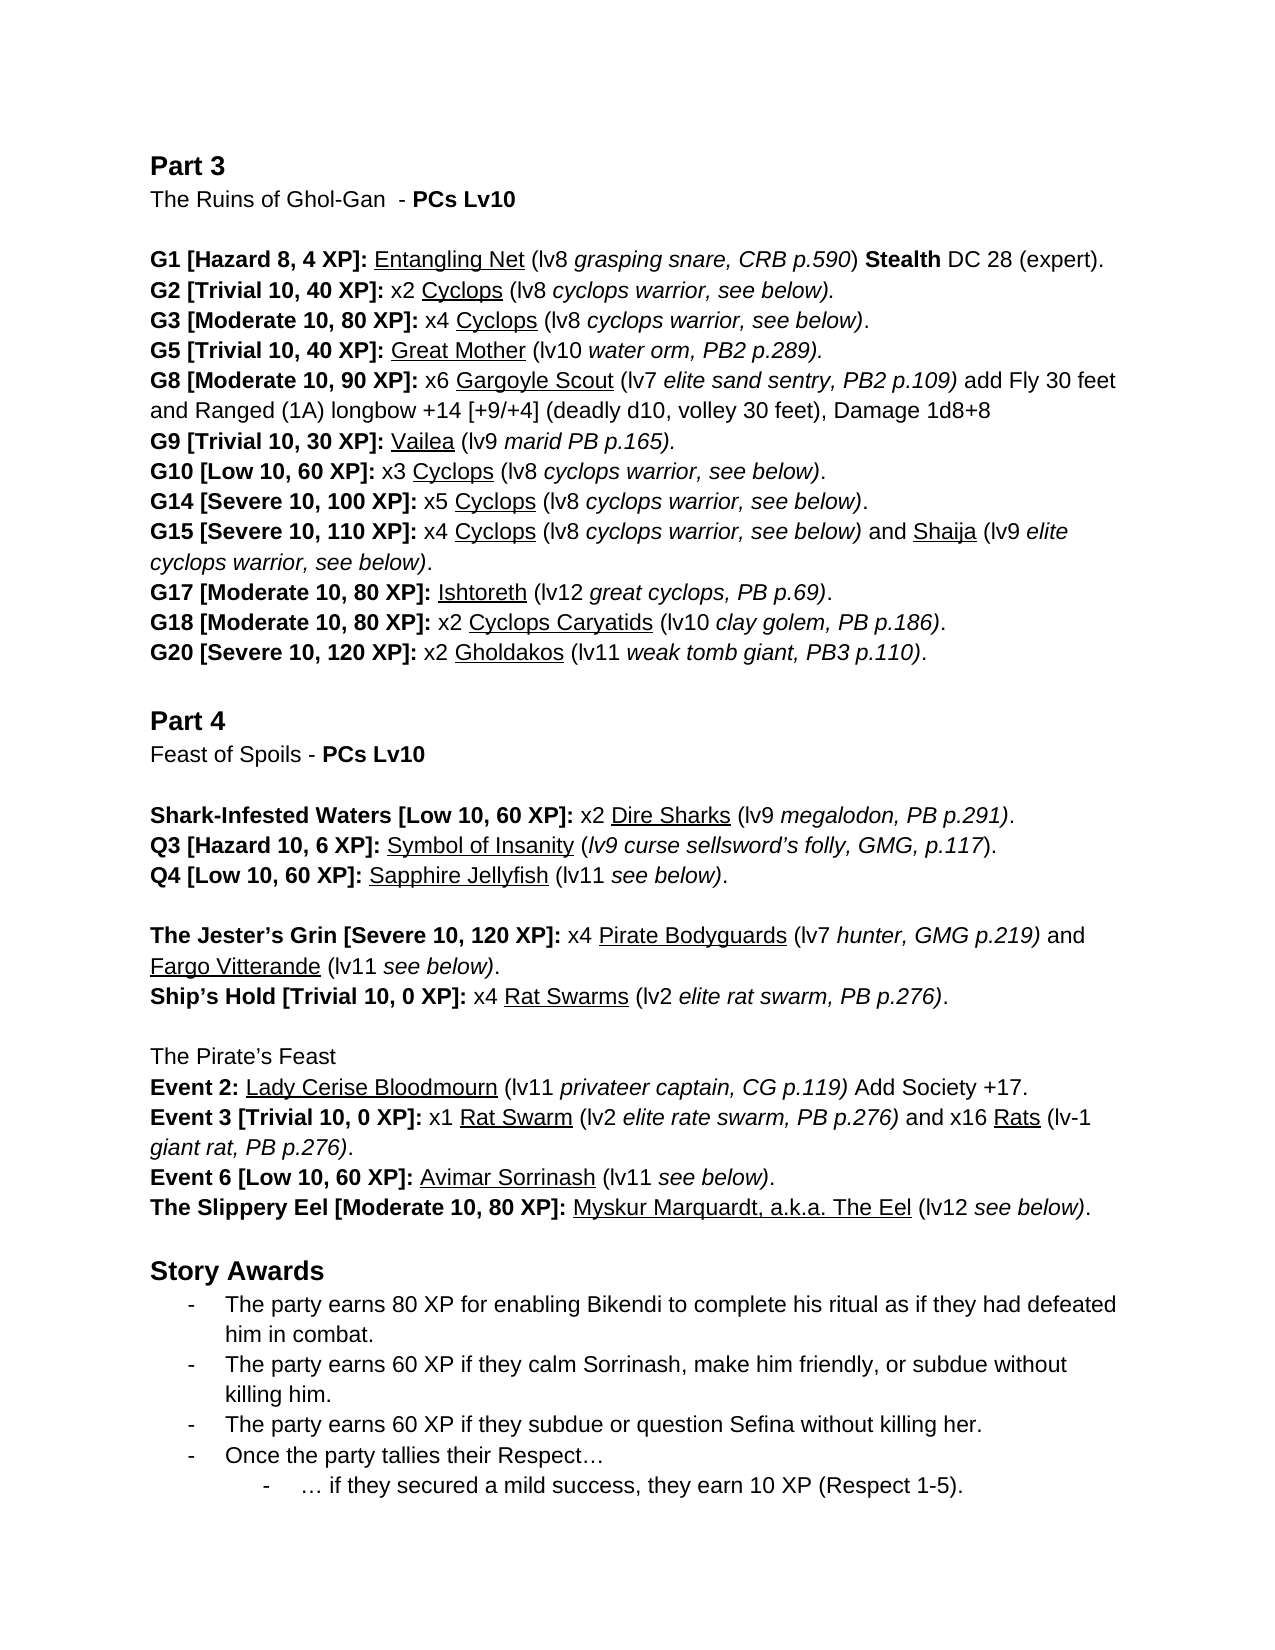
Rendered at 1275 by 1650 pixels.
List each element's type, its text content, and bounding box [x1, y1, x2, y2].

text Q4 [Low 10, 60 XP]: Sapphire Jellyfish (lv11 see below). [150, 862, 1125, 888]
list The party earns 60 XP if they calm Sorrinash, make him friendly, or subdue without killing him. [187, 1351, 1125, 1408]
text Event 6 [Low 10, 60 XP]: Avimar Sorrinash (lv11 see below). [150, 1164, 1125, 1190]
text Shark-Infested Waters [Low 10, 60 XP]: x2 Dire Sharks (lv9 megalodon, PB p.291). [150, 802, 1125, 828]
text G17 [Moderate 10, 80 XP]: Ishtoreth (lv12 great cyclops, PB p.69). [150, 579, 1125, 605]
text Story Awards [150, 1255, 1125, 1286]
list … if they secured a mild success, they earn 10 XP (Respect 1-5). [262, 1472, 1125, 1498]
text The Pirate’s Feast [150, 1043, 1125, 1069]
text G2 [Trivial 10, 40 XP]: x2 Cyclops (lv8 cyclops warrior, see below). [150, 277, 1125, 303]
list Once the party tallies their Respect… [187, 1442, 1125, 1468]
text Part 4 [150, 705, 1125, 736]
text G15 [Severe 10, 110 XP]: x4 Cyclops (lv8 cyclops warrior, see below) and Shaija (lv9 elite cyclops warrior, see below). [150, 518, 1125, 575]
text The Ruins of Ghol-Gan - PCs Lv10 [150, 186, 1125, 212]
text Feast of Spoils - PCs Lv10 [150, 741, 1125, 767]
text G8 [Moderate 10, 90 XP]: x6 Gargoyle Scout (lv7 elite sand sentry, PB2 p.109) add Fly 30 feet and Ranged (1A) longbow +14 [+9/+4] (deadly d10, volley 30 feet), Damage 1d8+8 [150, 367, 1125, 424]
text Ship’s Hold [Trivial 10, 0 XP]: x4 Rat Swarms (lv2 elite rat swarm, PB p.276). [150, 983, 1125, 1009]
list The party earns 80 XP for enabling Bikendi to complete his ritual as if they had defeated him in combat. [187, 1291, 1125, 1347]
text G20 [Severe 10, 120 XP]: x2 Gholdakos (lv11 weak tomb giant, PB3 p.110). [150, 639, 1125, 665]
text G9 [Trivial 10, 30 XP]: Vailea (lv9 marid PB p.165). [150, 428, 1125, 454]
text The Jester’s Grin [Severe 10, 120 XP]: x4 Pirate Bodyguards (lv7 hunter, GMG p.219) and Fargo Vitterande (lv11 see below). [150, 922, 1125, 979]
text Event 2: Lady Cerise Bloodmourn (lv11 privateer captain, CG p.119) Add Society +17. [150, 1073, 1125, 1100]
text G18 [Moderate 10, 80 XP]: x2 Cyclops Caryatids (lv10 clay golem, PB p.186). [150, 609, 1125, 635]
text Part 3 [150, 150, 1125, 181]
list The party earns 60 XP if they subdue or question Sefina without killing her. [187, 1411, 1125, 1438]
text G10 [Low 10, 60 XP]: x3 Cyclops (lv8 cyclops warrior, see below). [150, 458, 1125, 484]
text G3 [Moderate 10, 80 XP]: x4 Cyclops (lv8 cyclops warrior, see below). [150, 307, 1125, 333]
text G14 [Severe 10, 100 XP]: x5 Cyclops (lv8 cyclops warrior, see below). [150, 488, 1125, 514]
text G5 [Trivial 10, 40 XP]: Great Mother (lv10 water orm, PB2 p.289). [150, 337, 1125, 363]
text Q3 [Hazard 10, 6 XP]: Symbol of Insanity (lv9 curse sellsword’s folly, GMG, p.117). [150, 832, 1125, 858]
text Event 3 [Trivial 10, 0 XP]: x1 Rat Swarm (lv2 elite rate swarm, PB p.276) and x16 Rats (lv-1 giant rat, PB p.276). [150, 1104, 1125, 1160]
text G1 [Hazard 8, 4 XP]: Entangling Net (lv8 grasping snare, CRB p.590) Stealth DC 28 (expert). [150, 246, 1125, 273]
text The Slippery Eel [Moderate 10, 80 XP]: Myskur Marquardt, a.k.a. The Eel (lv12 see below). [150, 1194, 1125, 1221]
